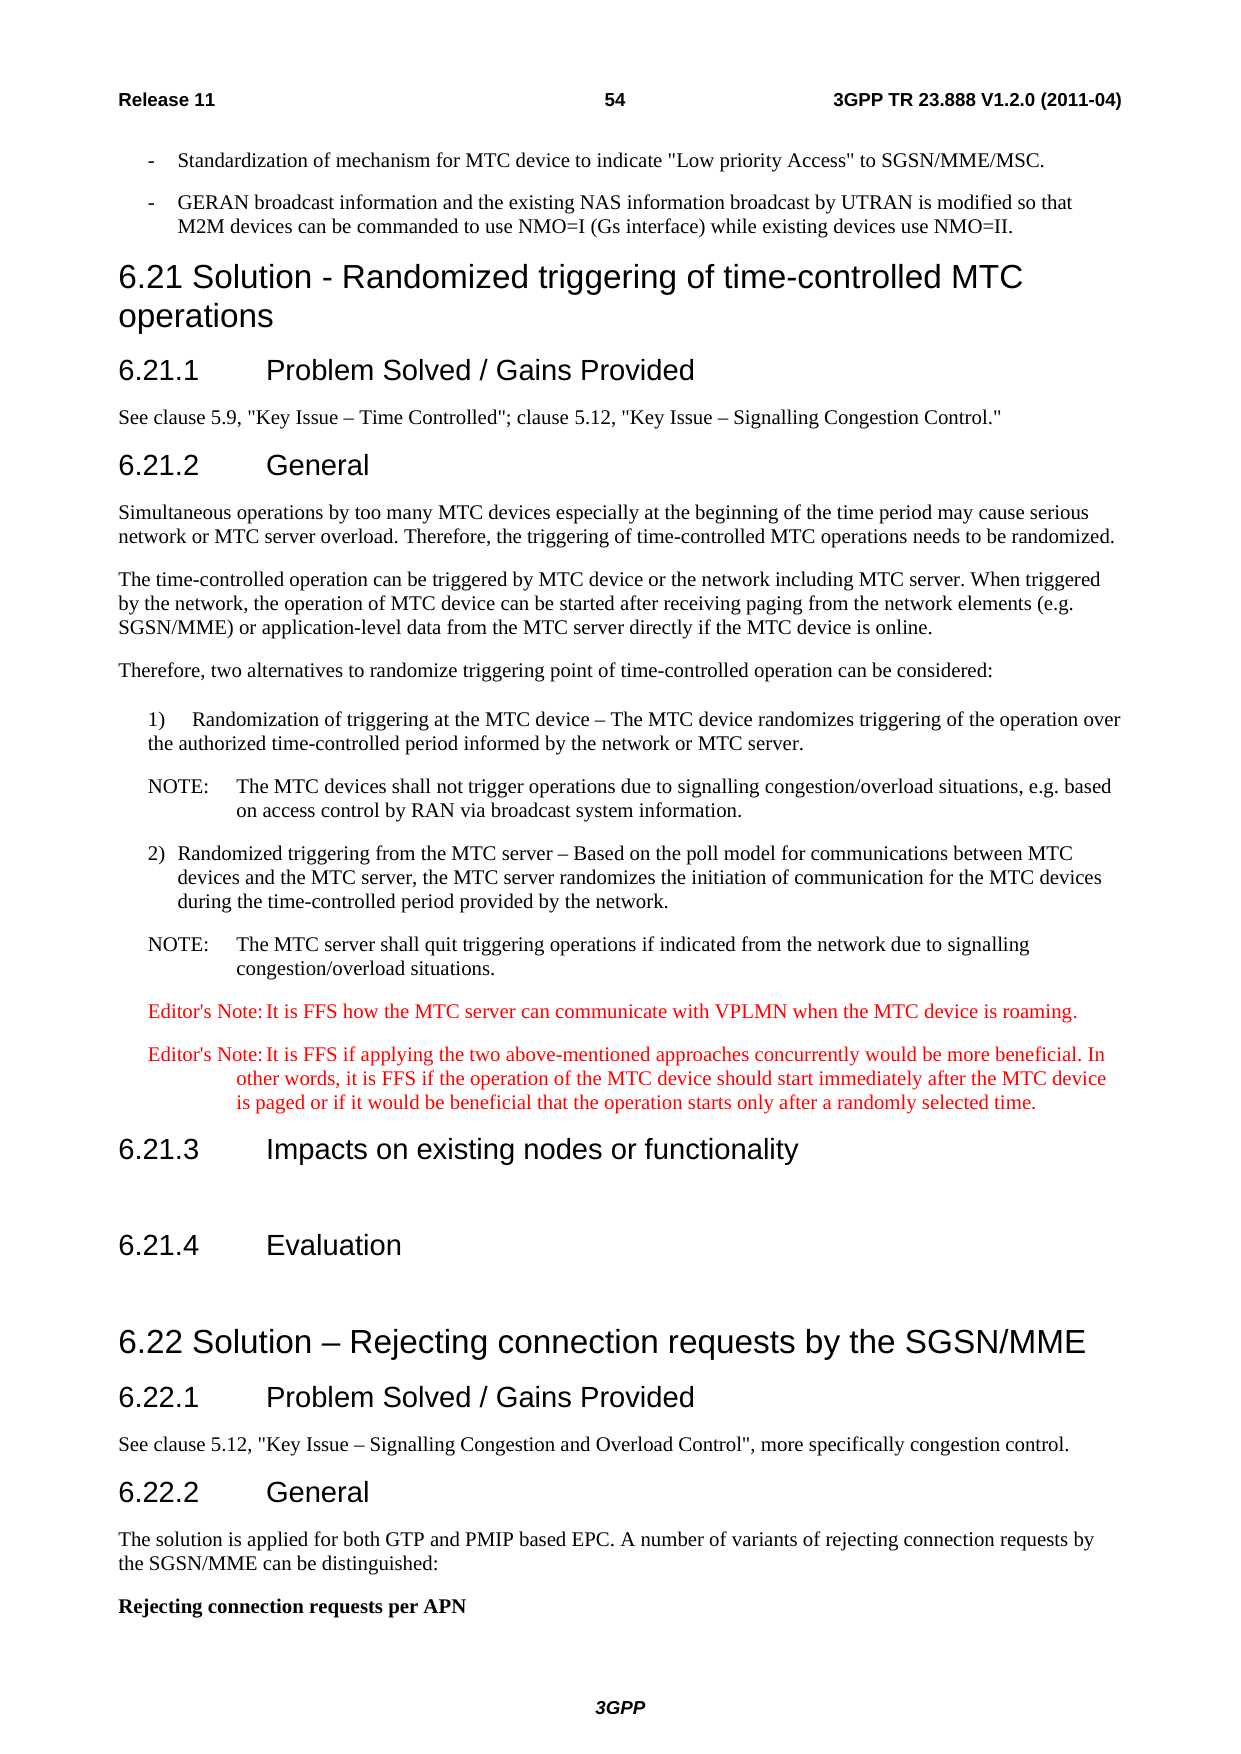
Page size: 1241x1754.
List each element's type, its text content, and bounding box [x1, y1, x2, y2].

text 2) Randomized triggering from the MTC server – Based on the poll model for communications between MTC devices and the MTC server, the MTC server randomizes the initiation of communication for the MTC devices during the time-controlled period provided by the network. [148, 841, 1122, 913]
subtitle 6.22.1 Problem Solved / Gains Provided [118, 1380, 1122, 1413]
text Editor's Note: It is FFS how the MTC server can communicate with VPLMN when the MTC device is roaming. [148, 999, 1122, 1023]
text See clause 5.12, "Key Issue – Signalling Congestion and Overload Control", more specifically congestion control. [118, 1432, 1122, 1456]
text See clause 5.9, "Key Issue – Time Controlled"; clause 5.12, "Key Issue – Signalling Congestion Control." [118, 405, 1122, 429]
subtitle 6.21.2 General [118, 448, 1122, 481]
text 1) Randomization of triggering at the MTC device – The MTC device randomizes triggering of the operation over the authorized time-controlled period informed by the network or MTC server. [148, 707, 1122, 755]
subtitle 6.21.1 Problem Solved / Gains Provided [118, 353, 1122, 386]
text Simultaneous operations by too many MTC devices especially at the beginning of the time period may cause serious network or MTC server overload. Therefore, the triggering of time-controlled MTC operations needs to be randomized. [118, 500, 1122, 548]
text NOTE: The MTC server shall quit triggering operations if indicated from the network due to signalling congestion/overload situations. [148, 932, 1122, 980]
text The solution is applied for both GTP and PMIP based EPC. A number of variants of rejecting connection requests by the SGSN/MME can be distinguished: [118, 1527, 1122, 1575]
subtitle 6.21.3 Impacts on existing nodes or functionality [118, 1132, 1122, 1166]
text - GERAN broadcast information and the existing NAS information broadcast by UTRAN is modified so that M2M devices can be commanded to use NMO=I (Gs interface) while existing devices use NMO=II. [148, 190, 1122, 238]
subtitle 6.22 Solution – Rejecting connection requests by the SGSN/MME [118, 1323, 1122, 1361]
text Therefore, two alternatives to randomize triggering point of time-controlled operation can be considered: [118, 658, 1122, 682]
text NOTE: The MTC devices shall not trigger operations due to signalling congestion/overload situations, e.g. based on access control by RAN via broadcast system information. [148, 774, 1122, 822]
subtitle 6.22.2 General [118, 1475, 1122, 1508]
subtitle 6.21.4 Evaluation [118, 1227, 1122, 1261]
subtitle 6.21 Solution - Randomized triggering of time-controlled MTC operations [118, 257, 1122, 334]
text The time-controlled operation can be triggered by MTC device or the network including MTC server. When triggered by the network, the operation of MTC device can be started after receiving paging from the network elements (e.g. SGSN/MME) or application-level data from the MTC server directly if the MTC device is online. [118, 567, 1122, 639]
text Rejecting connection requests per APN [118, 1594, 1122, 1618]
text - Standardization of mechanism for MTC device to indicate "Low priority Access" to SGSN/MME/MSC. [148, 147, 1122, 172]
text Editor's Note: It is FFS if applying the two above-mentioned approaches concurrently would be more beneficial. In other words, it is FFS if the operation of the MTC device should start immediately after the MTC device is paged or if it would be beneficial that the operation starts only after a randomly selected time. [148, 1041, 1122, 1114]
